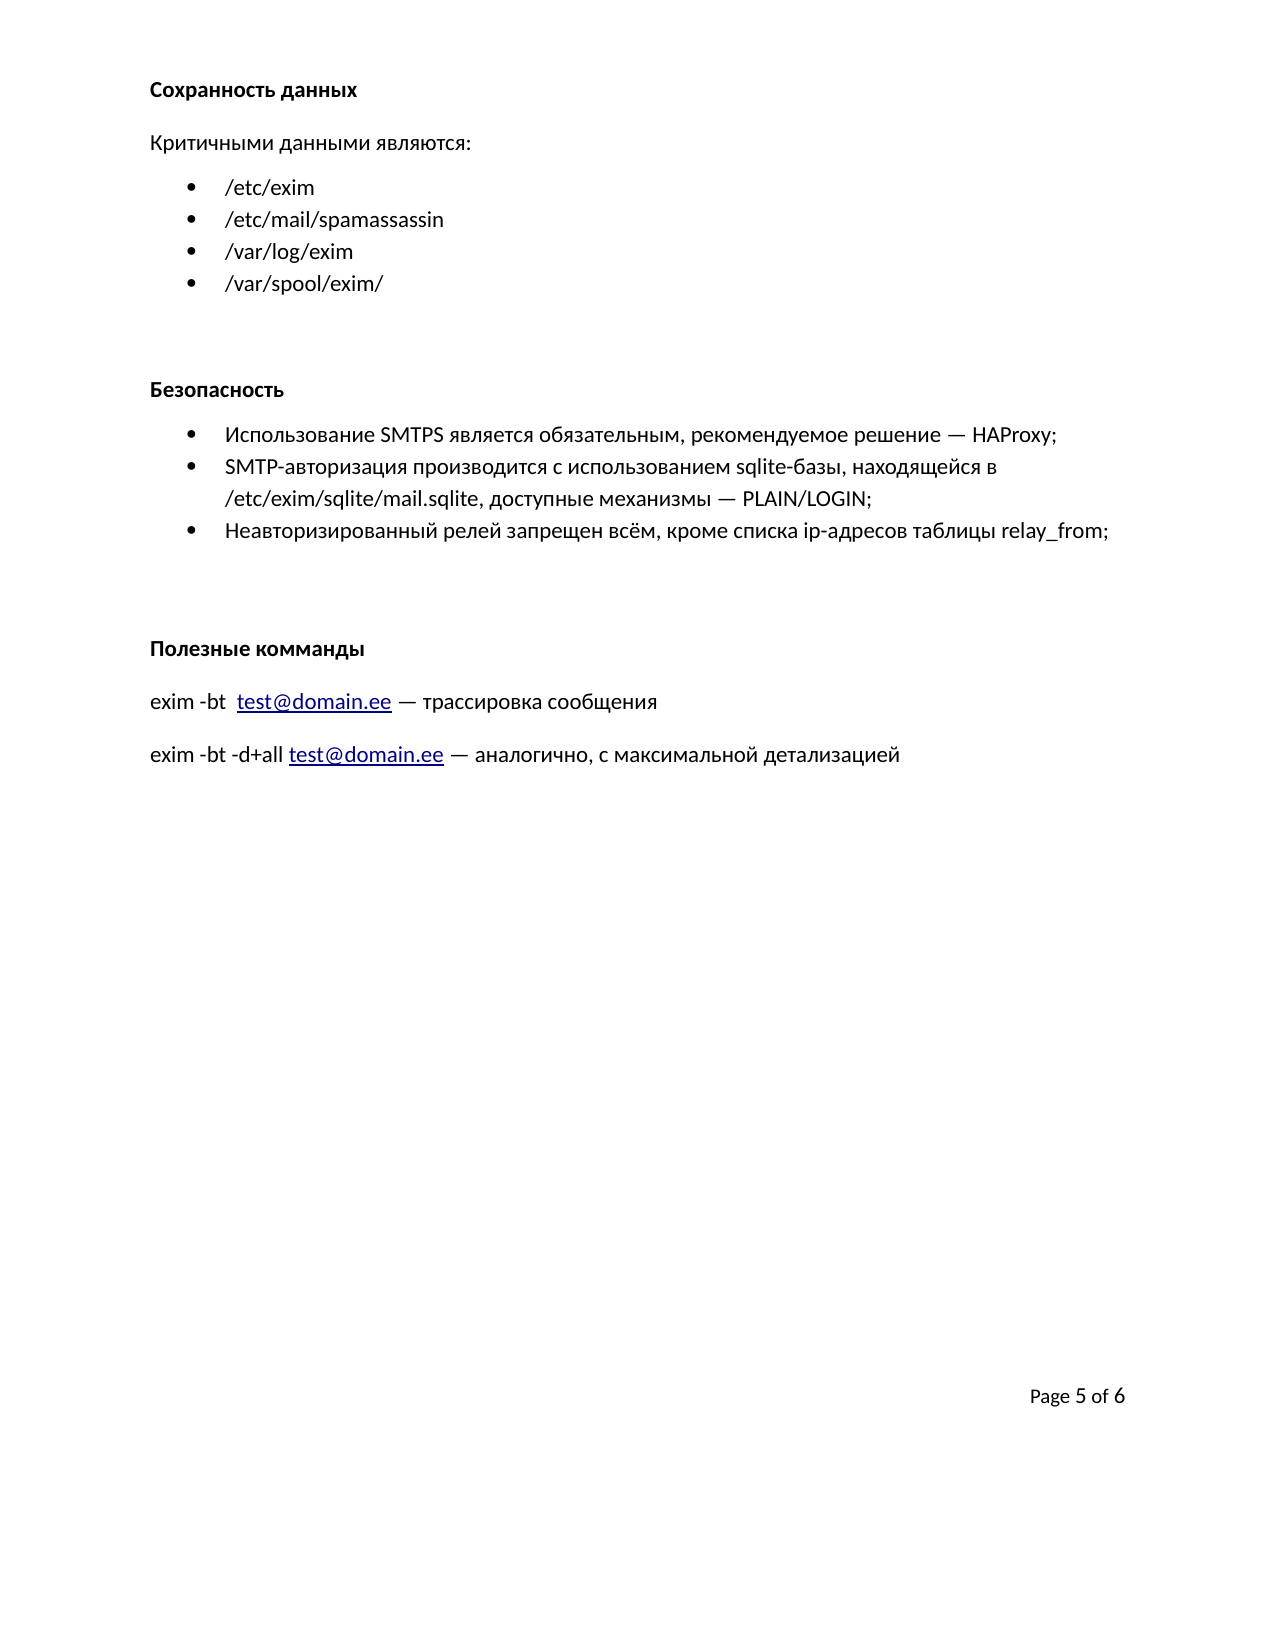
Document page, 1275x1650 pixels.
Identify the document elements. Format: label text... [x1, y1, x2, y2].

list SMTP-авторизация производится с использованием sqlite-базы, находящейся в /etc/exim/sqlite/mail.sqlite, доступные механизмы — PLAIN/LOGIN; [187, 452, 1125, 512]
list /var/spool/exim/ [187, 269, 1125, 297]
list Неавторизированный релей запрещен всём, кроме списка ip-адресов таблицы relay_from; [187, 517, 1125, 545]
text Критичными данными являются: [150, 128, 1125, 156]
list /var/log/exim [187, 237, 1125, 265]
text exim -bt test@domain.ee — трассировка сообщения [150, 687, 1125, 715]
text Сохранность данных [150, 75, 1125, 103]
list /etc/mail/spamassassin [187, 205, 1125, 233]
text Полезные комманды [150, 634, 1125, 662]
list /etc/exim [187, 173, 1125, 201]
text exim -bt -d+all test@domain.ee — аналогично, с максимальной детализацией [150, 740, 1125, 768]
list Использование SMTPS является обязательным, рекомендуемое решение — HAProxy; [187, 420, 1125, 448]
text Безопасность [150, 375, 1125, 403]
